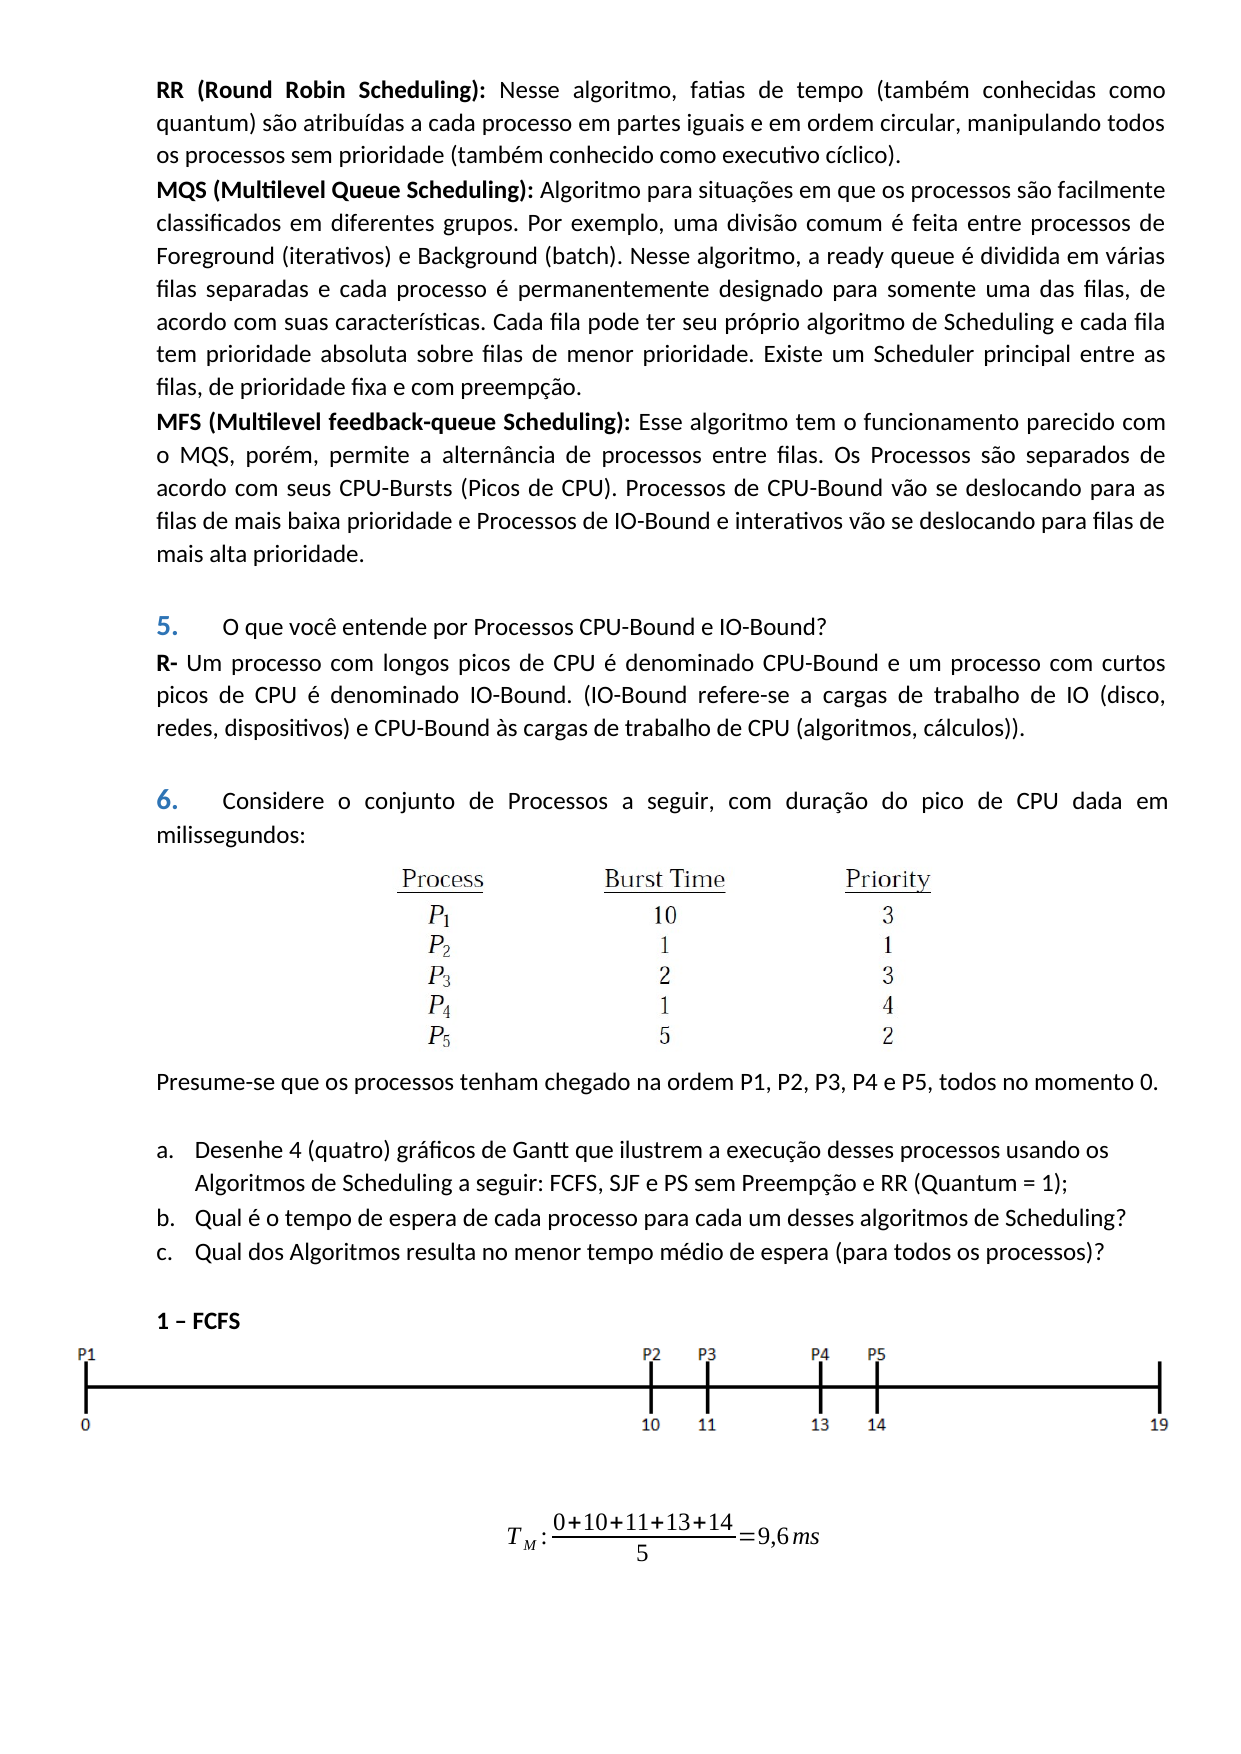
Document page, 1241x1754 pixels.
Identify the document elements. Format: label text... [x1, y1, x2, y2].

list Considere o conjunto de Processos a seguir, com duração do pico de CPU dada em milissegundos: [156, 781, 1171, 850]
text c. Qual dos Algoritmos resulta no menor tempo médio de espera (para todos os processos)? [156, 1236, 1171, 1267]
picture [379, 853, 947, 1061]
text RR (Round Robin Scheduling): Nesse algoritmo, fatias de tempo (também conhecidas como quantum) são atribuídas a cada processo em partes iguais e em ordem circular, manipulando todos os processos sem prioridade (também conhecido como executivo cíclico). [156, 74, 1167, 170]
text MQS (Multilevel Queue Scheduling): Algoritmo para situações em que os processos são facilmente classificados em diferentes grupos. Por exemplo, uma divisão comum é feita entre processos de Foreground (iterativos) e Background (batch). Nesse algoritmo, a ready queue é dividida em várias filas separadas e cada processo é permanentemente designado para somente uma das filas, de acordo com suas características. Cada fila pode ter seu próprio algoritmo de Scheduling e cada fila tem prioridade absoluta sobre filas de menor prioridade. Existe um Scheduler principal entre as filas, de prioridade fixa e com preempção. [156, 174, 1167, 402]
text a. Desenhe 4 (quatro) gráficos de Gantt que ilustrem a execução desses processos usando os Algoritmos de Scheduling a seguir: FCFS, SJF e PS sem Preempção e RR (Quantum = 1); [156, 1134, 1171, 1198]
text Presume-se que os processos tenham chegado na ordem P1, P2, P3, P4 e P5, todos no momento 0. [156, 1066, 1171, 1096]
picture [75, 1346, 1171, 1433]
list O que você entende por Processos CPU-Bound e IO-Bound? [156, 607, 1171, 642]
text R- Um processo com longos picos de CPU é denominado CPU-Bound e um processo com curtos picos de CPU é denominado IO-Bound. (IO-Bound refere-se a cargas de trabalho de IO (disco, redes, dispositivos) e CPU-Bound às cargas de trabalho de CPU (algoritmos, cálculos)). [156, 647, 1167, 743]
text b. Qual é o tempo de espera de cada processo para cada um desses algoritmos de Scheduling? [156, 1202, 1171, 1232]
text 1 – FCFS [156, 1305, 1171, 1336]
text MFS (Multilevel feedback-queue Scheduling): Esse algoritmo tem o funcionamento parecido com o MQS, porém, permite a alternância de processos entre filas. Os Processos são separados de acordo com seus CPU-Bursts (Picos de CPU). Processos de CPU-Bound vão se deslocando para as filas de mais baixa prioridade e Processos de IO-Bound e interativos vão se deslocando para filas de mais alta prioridade. [156, 406, 1167, 568]
